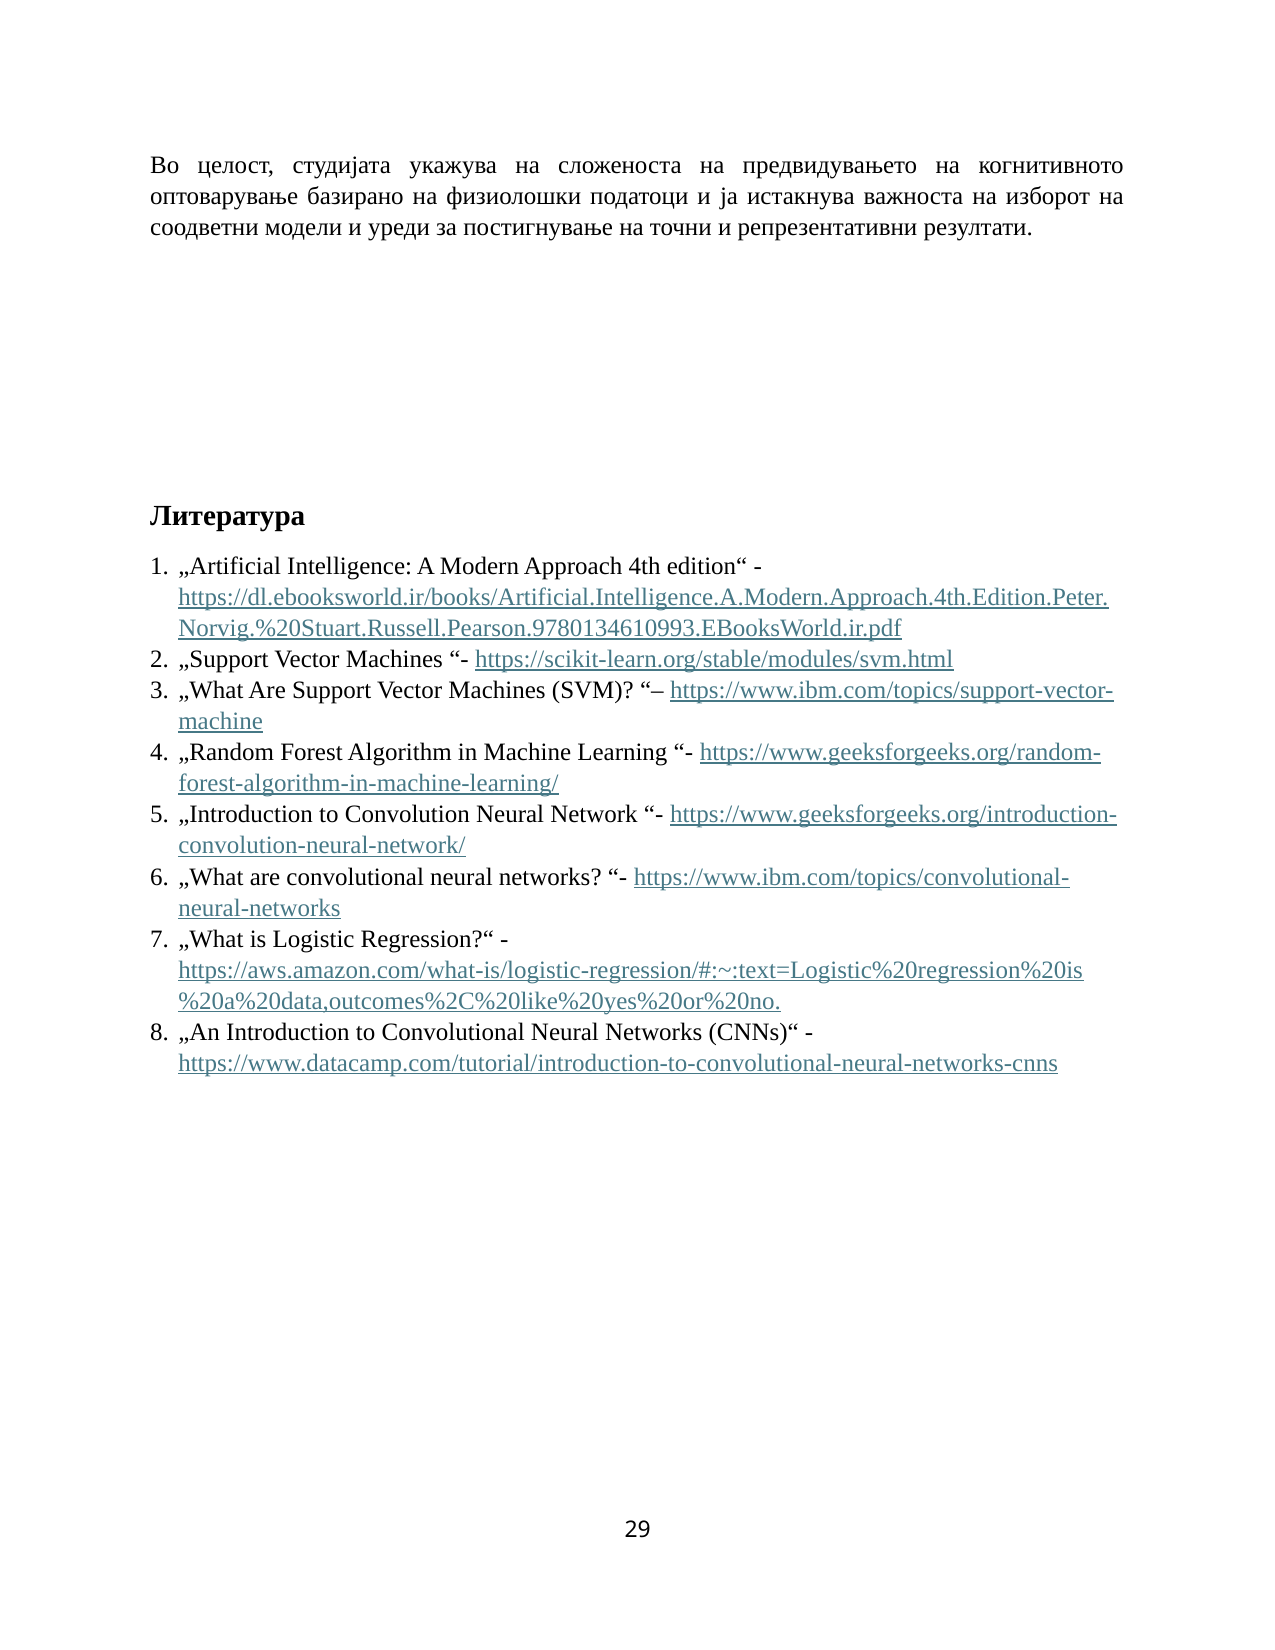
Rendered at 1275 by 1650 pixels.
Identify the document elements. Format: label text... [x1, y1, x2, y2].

text Во целост, студијата укажува на сложеноста на предвидувањето на когнитивното оптоварување базирано на физиолошки податоци и ја истакнува важноста на изборот на соодветни модели и уреди за постигнување на точни и репрезентативни резултати. [150, 150, 1125, 241]
list „What Are Support Vector Machines (SVM)? “– https://www.ibm.com/topics/support-vector-machine [150, 675, 1125, 735]
list „An Introduction to Convolutional Neural Networks (CNNs)“ - https://www.datacamp.com/tutorial/introduction-to-convolutional-neural-networks-cnns [150, 1017, 1125, 1077]
list „Introduction to Convolution Neural Network “- https://www.geeksforgeeks.org/introduction-convolution-neural-network/ [150, 799, 1125, 859]
list „What is Logistic Regression?“ - https://aws.amazon.com/what-is/logistic-regression/#:~:text=Logistic%20regression%20is%20a%20data,outcomes%2C%20like%20yes%20or%20no. [150, 924, 1125, 1014]
list „Random Forest Algorithm in Machine Learning “- https://www.geeksforgeeks.org/random-forest-algorithm-in-machine-learning/ [150, 737, 1125, 797]
list „Artificial Intelligence: A Modern Approach 4th edition“ - https://dl.ebooksworld.ir/books/Artificial.Intelligence.A.Modern.Approach.4th.Edition.Peter.Norvig.%20Stuart.Russell.Pearson.9780134610993.EBooksWorld.ir.pdf [150, 551, 1125, 642]
text Литература [150, 498, 1125, 532]
list „What are convolutional neural networks? “- https://www.ibm.com/topics/convolutional-neural-networks [150, 862, 1125, 921]
list „Support Vector Machines “- https://scikit-learn.org/stable/modules/svm.html [150, 644, 1125, 673]
